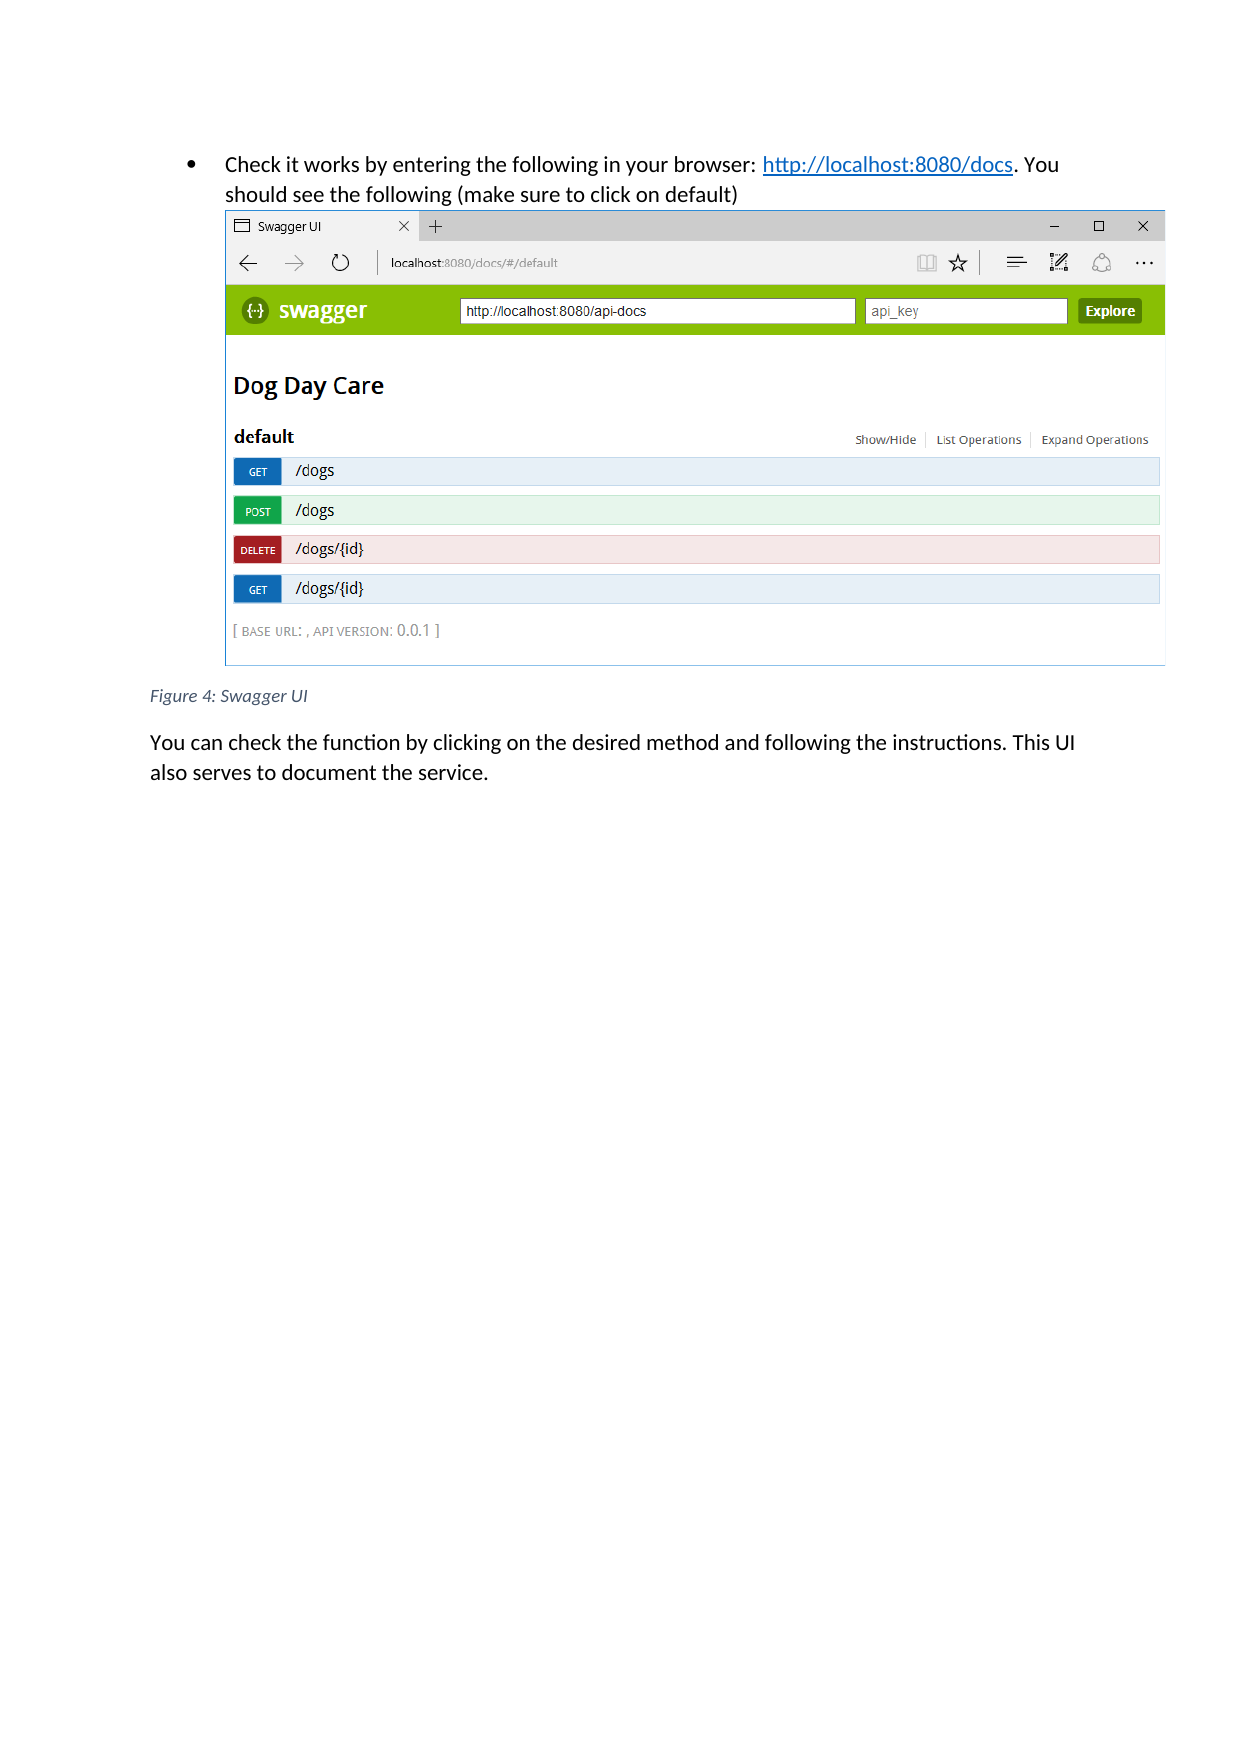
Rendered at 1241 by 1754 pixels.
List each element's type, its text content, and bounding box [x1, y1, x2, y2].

picture [225, 210, 1166, 666]
text You can check the function by clicking on the desired method and following the instructions. This UI also serves to document the service. [150, 728, 1090, 786]
